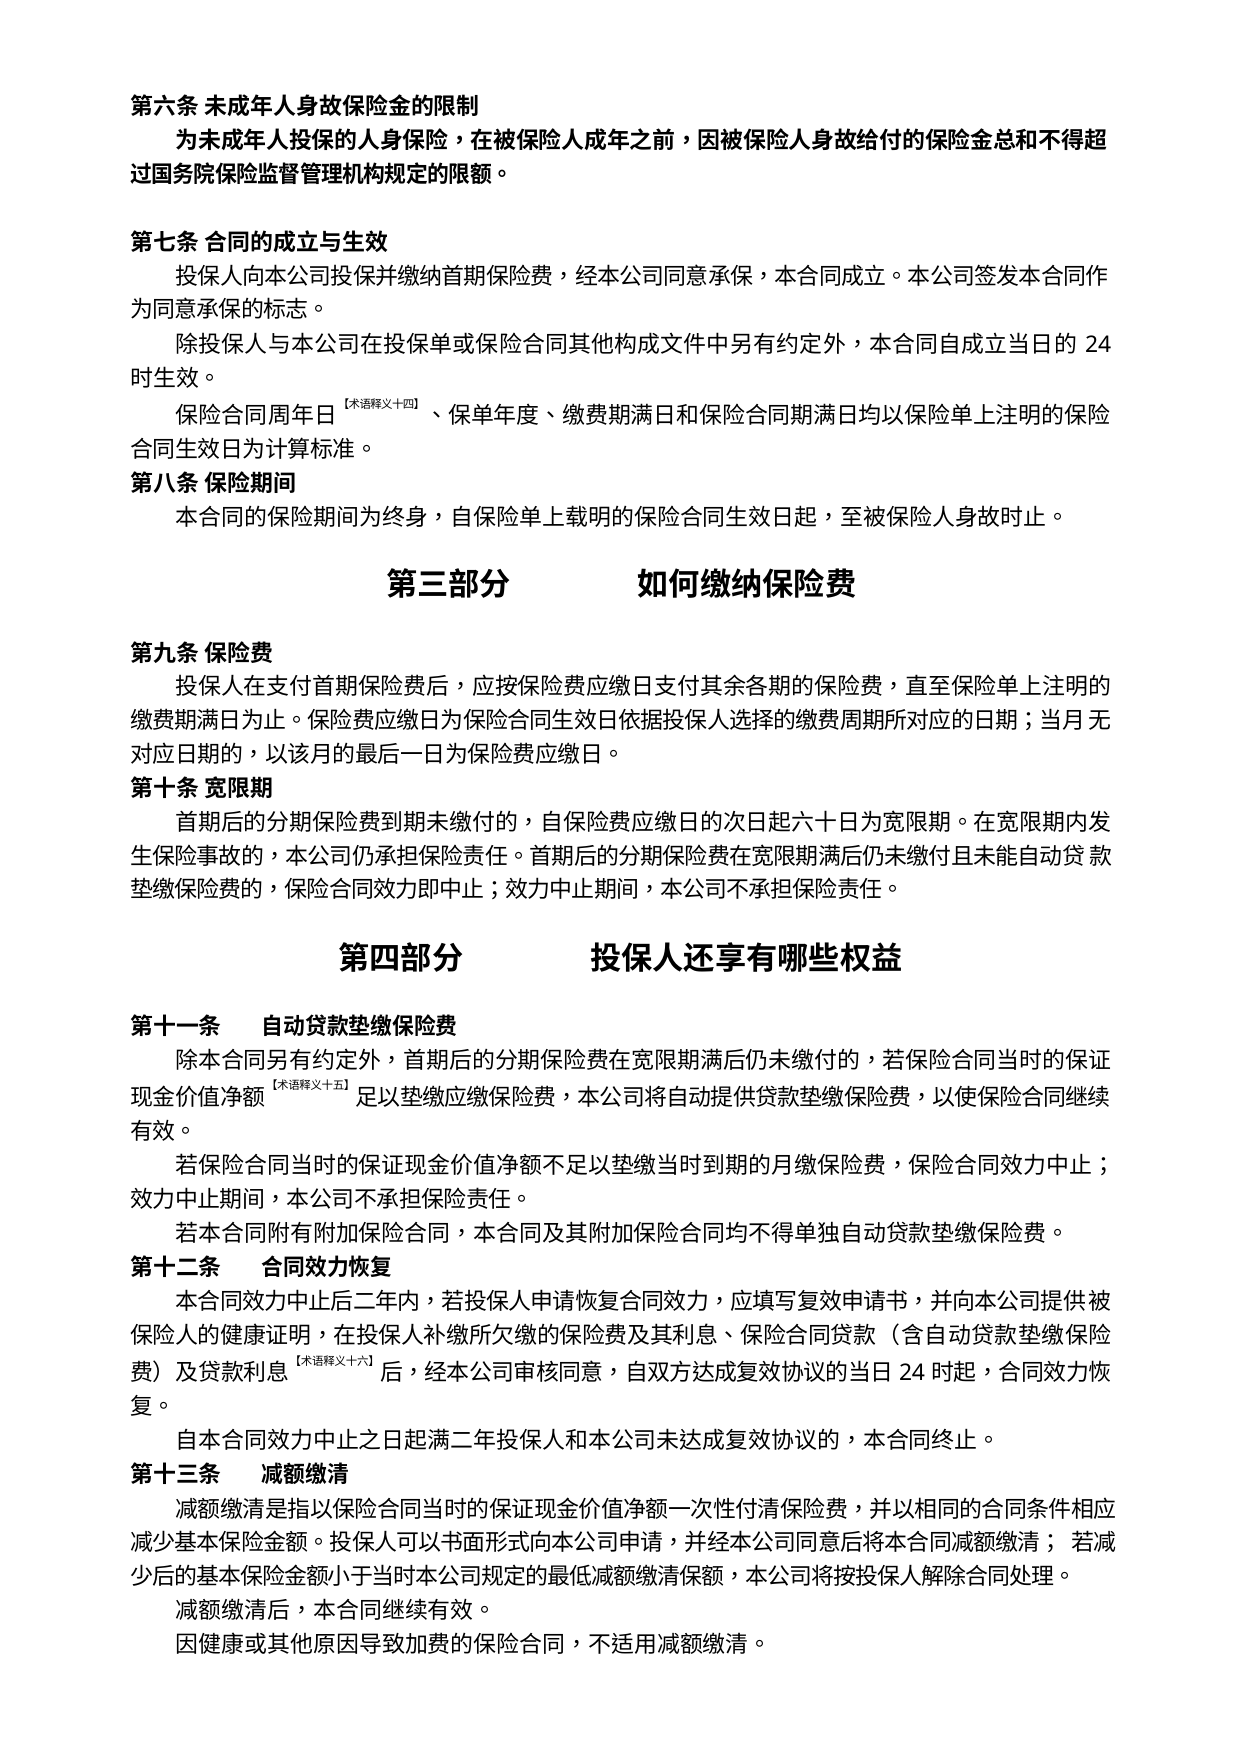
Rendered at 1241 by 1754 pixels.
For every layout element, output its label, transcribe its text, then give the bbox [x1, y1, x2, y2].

text 首期后的分期保险费到期未缴付的，自保险费应缴日的次日起六十日为宽限期。在宽限期内发生保险事故的，本公司仍承担保险责任。首期后的分期保险费在宽限期满后仍未缴付且未能自动贷款垫缴保险费的，保险合同效力即中止；效力中止期间，本公司不承担保险责任。 [130, 806, 1112, 904]
text 减额缴清是指以保险合同当时的保证现金价值净额一次性付清保险费，并以相同的合同条件相应减少基本保险金额。投保人可以书面形式向本公司申请，并经本公司同意后将本合同减额缴清； 若减少后的基本保险金额小于当时本公司规定的最低减额缴清保额，本公司将按投保人解除合同处理。 [130, 1492, 1116, 1591]
text 自本合同效力中止之日起满二年投保人和本公司未达成复效协议的，本合同终止。第十三条 减额缴清 [130, 1424, 1001, 1489]
text 减额缴清后，本合同继续有效。 [176, 1594, 1128, 1626]
subtitle 第十一条 自动贷款垫缴保险费 [130, 1010, 1128, 1041]
subtitle 第三部分 如何缴纳保险费 [119, 562, 1123, 605]
subtitle 第六条 未成年人身故保险金的限制 [130, 90, 1128, 122]
subtitle 第十条 宽限期 [130, 772, 1128, 803]
subtitle 第四部分 投保人还享有哪些权益 [338, 936, 1128, 978]
subtitle 第九条 保险费 [130, 637, 1128, 668]
text 本合同的保险期间为终身，自保险单上载明的保险合同生效日起，至被保险人身故时止。 [176, 501, 1128, 532]
text 投保人在支付首期保险费后，应按保险费应缴日支付其余各期的保险费，直至保险单上注明的缴费期满日为止。保险费应缴日为保险合同生效日依据投保人选择的缴费周期所对应的日期；当月无对应日期的，以该月的最后一日为保险费应缴日。 [130, 670, 1111, 769]
text 保险合同周年日【术语释义十四】、保单年度、缴费期满日和保险合同期满日均以保险单上注明的保险合同生效日为计算标准。 [130, 396, 1112, 464]
text 因健康或其他原因导致加费的保险合同，不适用减额缴清。 [176, 1628, 1128, 1659]
text 若保险合同当时的保证现金价值净额不足以垫缴当时到期的月缴保险费，保险合同效力中止； 效力中止期间，本公司不承担保险责任。 [130, 1149, 1116, 1214]
text 除投保人与本公司在投保单或保险合同其他构成文件中另有约定外，本合同自成立当日的 24 时生效。 [130, 328, 1111, 393]
text 投保人向本公司投保并缴纳首期保险费，经本公司同意承保，本合同成立。本公司签发本合同作为同意承保的标志。 [130, 259, 1112, 324]
text 本合同效力中止后二年内，若投保人申请恢复合同效力，应填写复效申请书，并向本公司提供被保险人的健康证明，在投保人补缴所欠缴的保险费及其利息、保险合同贷款（含自动贷款垫缴保险费）及贷款利息【术语释义十六】后，经本公司审核同意，自双方达成复效协议的当日 24 时起，合同效力恢复。 [130, 1285, 1111, 1421]
text 除本合同另有约定外，首期后的分期保险费在宽限期满后仍未缴付的，若保险合同当时的保证现金价值净额【术语释义十五】足以垫缴应缴保险费，本公司将自动提供贷款垫缴保险费，以使保险合同继续有效。 [130, 1044, 1112, 1146]
text 第七条 合同的成立与生效 [130, 226, 1128, 257]
subtitle 第八条 保险期间 [130, 467, 1128, 498]
text 若本合同附有附加保险合同，本合同及其附加保险合同均不得单独自动贷款垫缴保险费。第十二条 合同效力恢复 [130, 1217, 1070, 1282]
text 为未成年人投保的人身保险，在被保险人成年之前，因被保险人身故给付的保险金总和不得超过国务院保险监督管理机构规定的限额。 [130, 124, 1111, 189]
